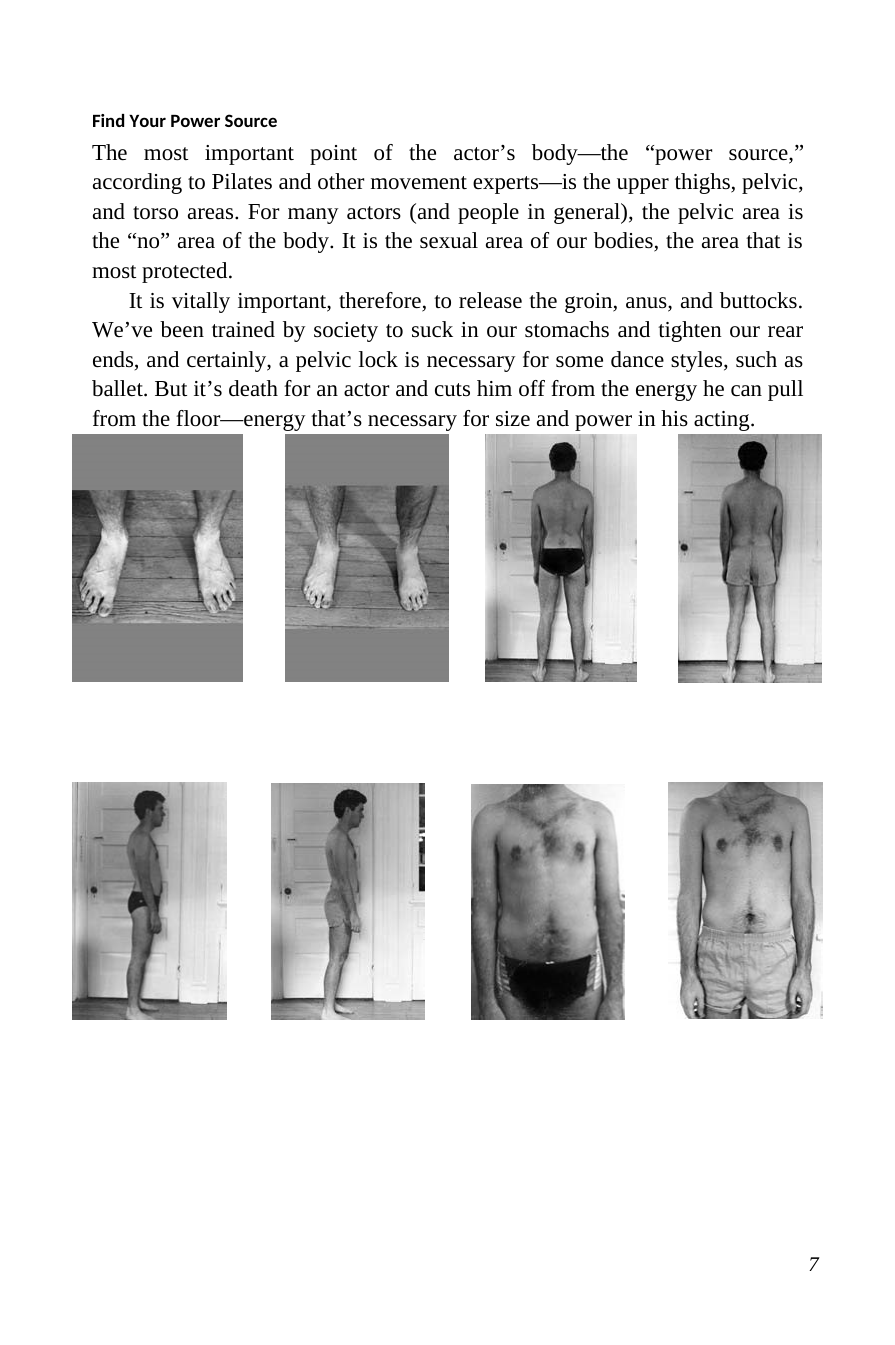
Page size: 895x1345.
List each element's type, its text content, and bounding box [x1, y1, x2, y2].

picture [285, 434, 449, 682]
subtitle Find Your Power Source [92, 110, 804, 133]
picture [470, 783, 625, 1020]
text The most important point of the actor’s body—the “power source,” according to Pilates and other movement experts—is the upper thighs, pelvic, and torso areas. For many actors (and people in general), the pelvic area is the “no” area of the body. It is the sexual area of our bodies, the area that is most protected. [92, 139, 805, 283]
picture [72, 782, 227, 1020]
picture [678, 434, 822, 683]
picture [72, 434, 243, 682]
text It is vitally important, therefore, to release the groin, anus, and buttocks. We’ve been trained by society to suck in our stomachs and tighten our rear ends, and certainly, a pelvic lock is necessary for some dance styles, such as ballet. But it’s death for an actor and cuts him off from the energy he can pull from the floor—energy that’s necessary for size and power in his acting. [92, 287, 805, 431]
picture [668, 782, 823, 1019]
picture [271, 783, 425, 1020]
picture [485, 434, 637, 682]
